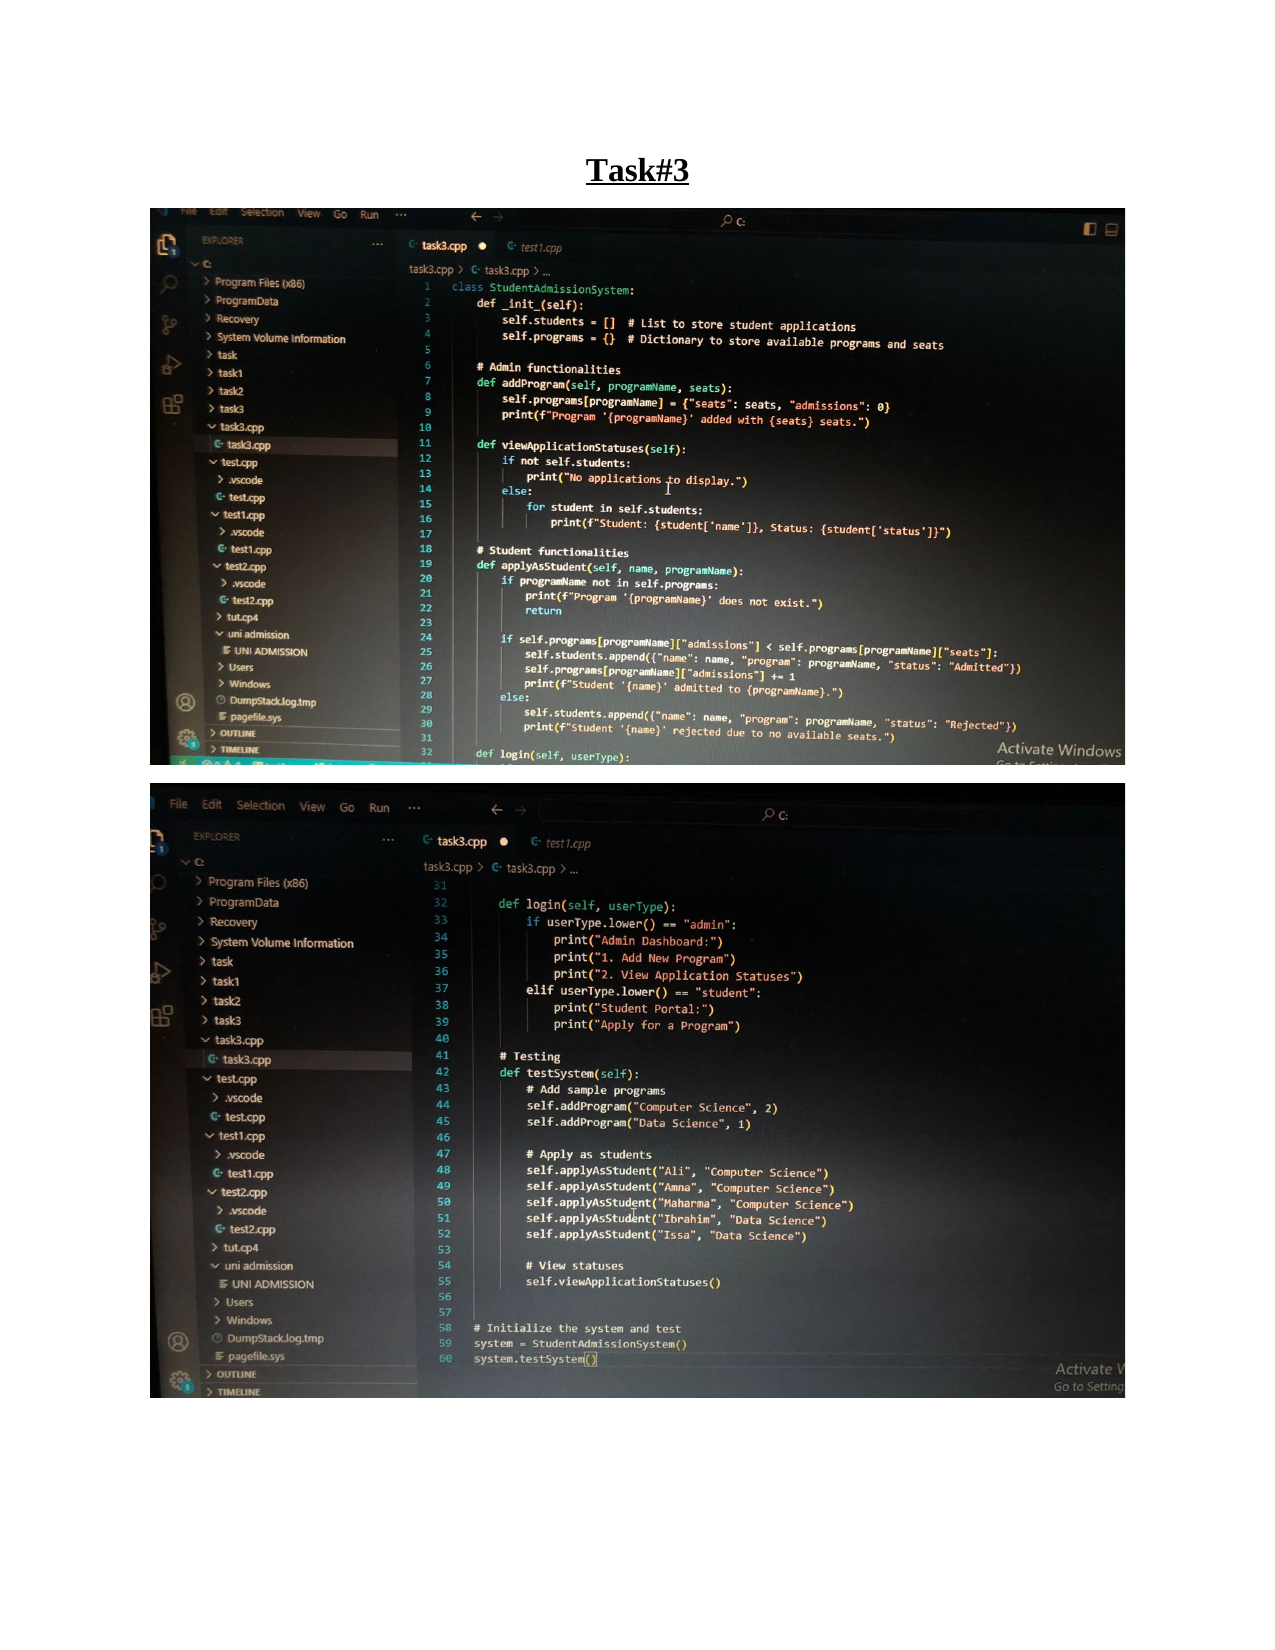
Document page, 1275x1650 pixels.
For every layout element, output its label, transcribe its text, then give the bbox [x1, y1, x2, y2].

text Task#3 [150, 150, 1125, 188]
picture [150, 783, 1125, 1398]
picture [150, 208, 1125, 765]
